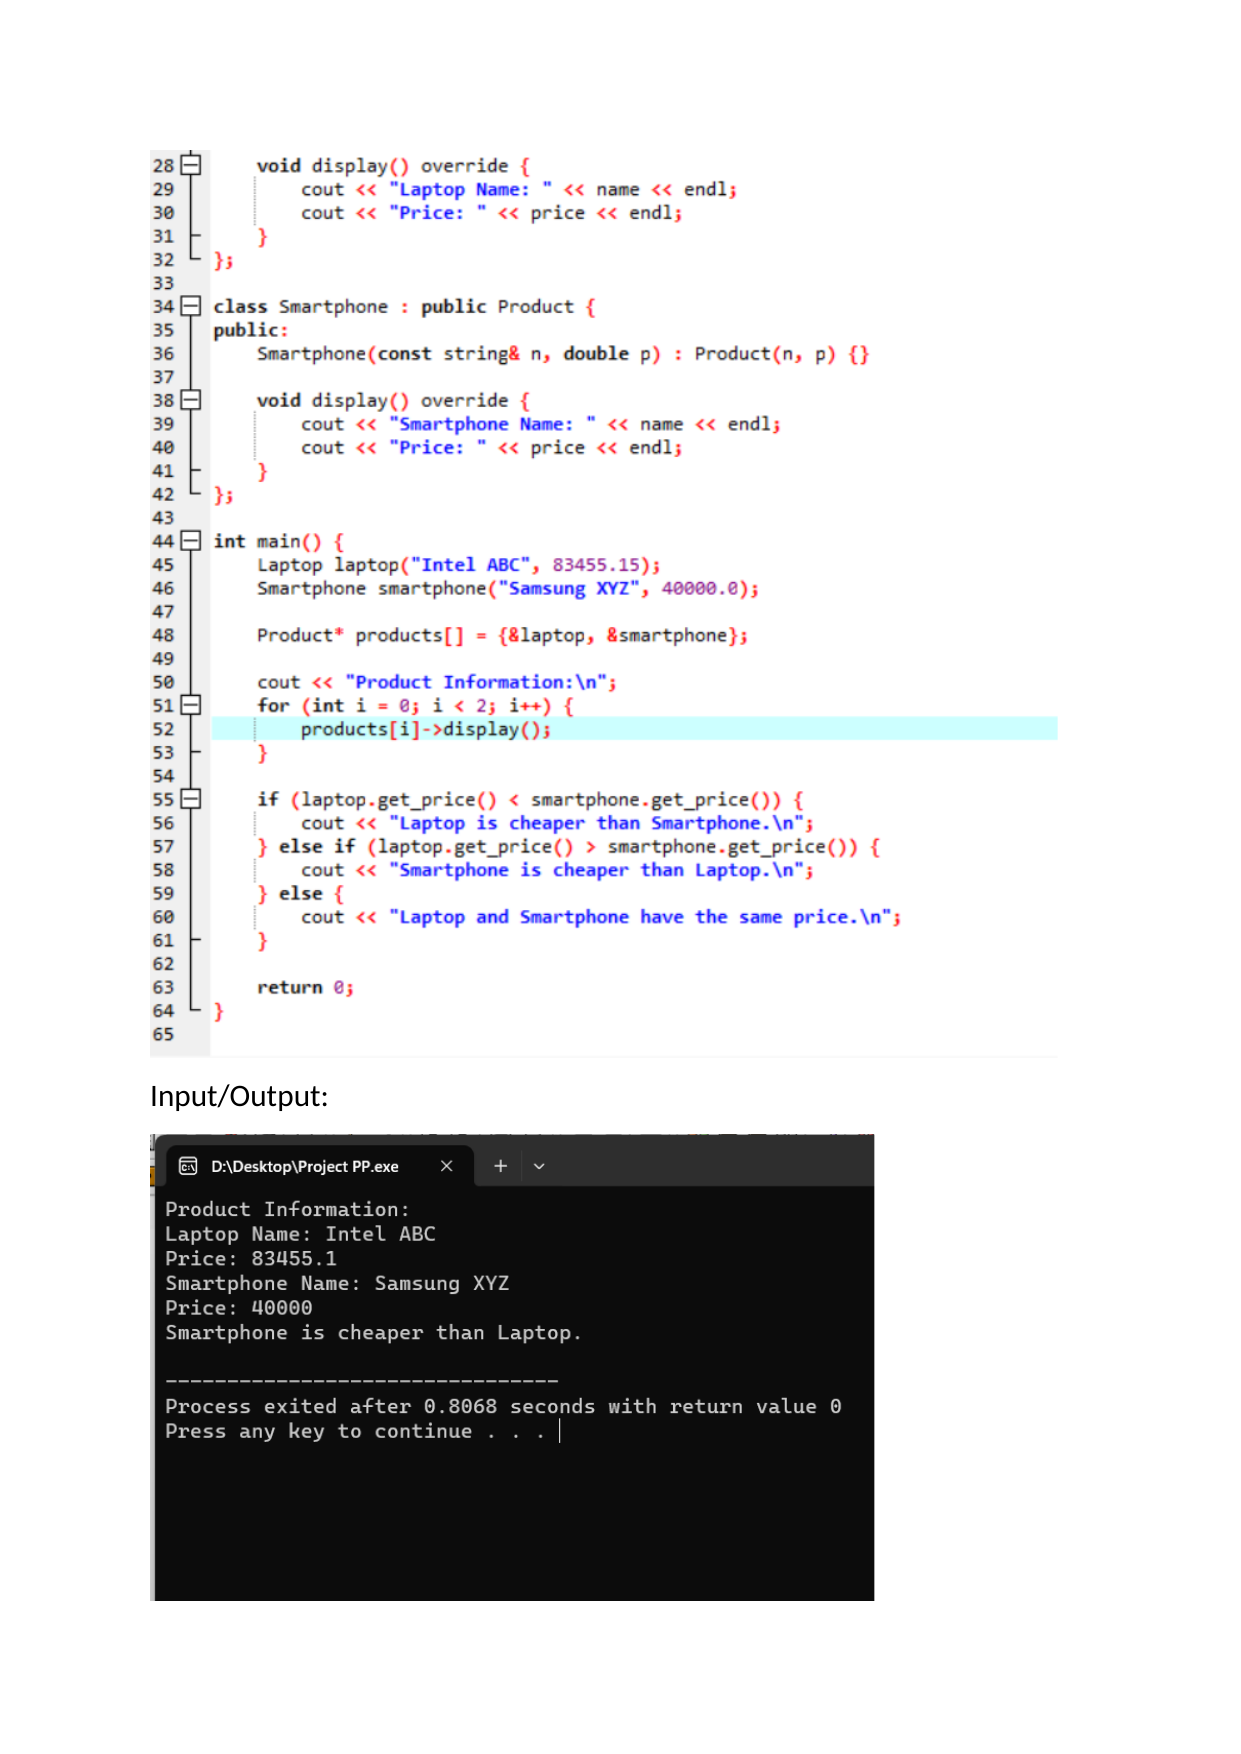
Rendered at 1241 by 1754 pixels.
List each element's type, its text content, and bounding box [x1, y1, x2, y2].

picture [150, 150, 1058, 1058]
picture [150, 1134, 875, 1601]
text Input/Output: [150, 1076, 1090, 1114]
